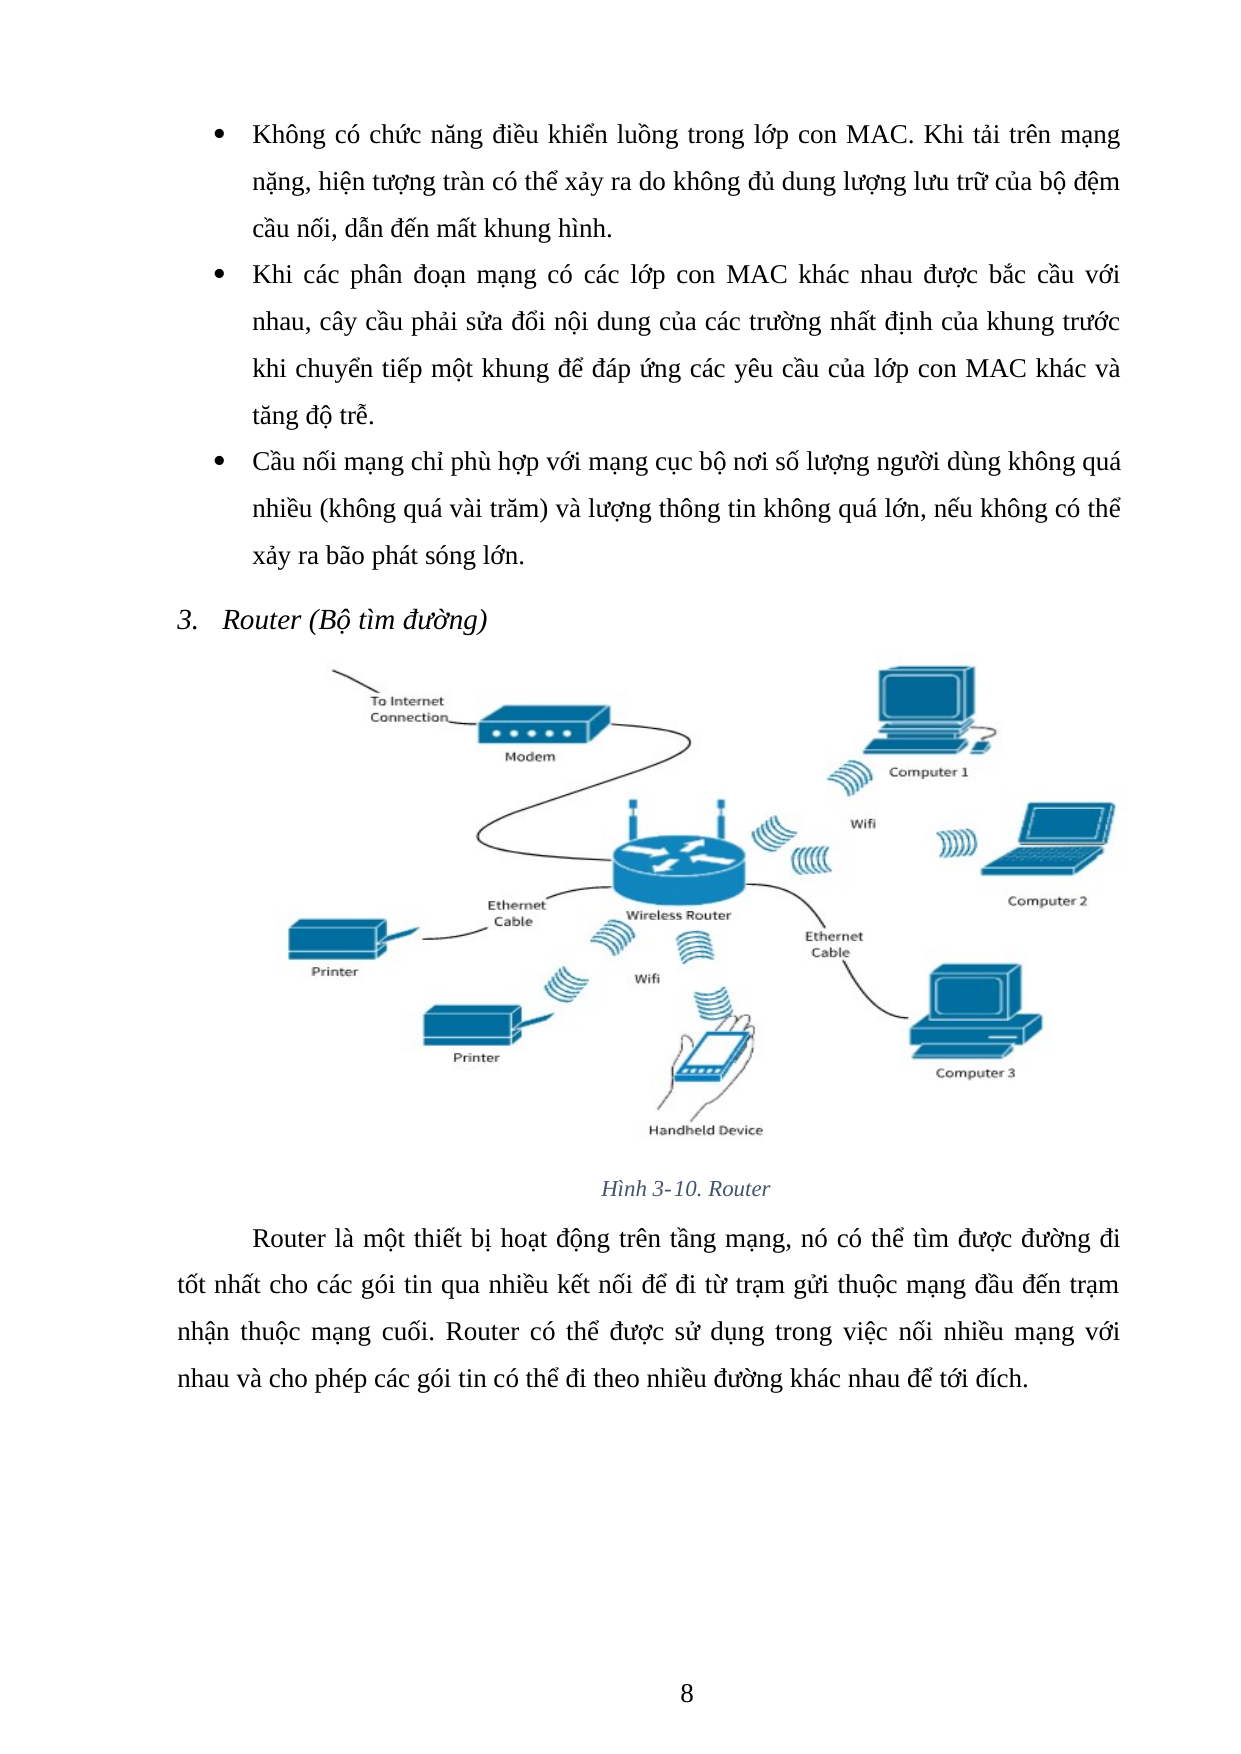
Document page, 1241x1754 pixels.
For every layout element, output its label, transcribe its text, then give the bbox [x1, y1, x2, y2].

text Router là một thiết bị hoạt động trên tầng mạng, nó có thể tìm được đường đi tốt nhất cho các gói tin qua nhiều kết nối để đi từ trạm gửi thuộc mạng đầu đến trạm nhận thuộc mạng cuối. Router có thể được sử dụng trong việc nối nhiều mạng với nhau và cho phép các gói tin có thể đi theo nhiều đường khác nhau để tới đích. [177, 1222, 1122, 1393]
list Khi các phân đoạn mạng có các lớp con MAC khác nhau được bắc cầu với nhau, cây cầu phải sửa đổi nội dung của các trường nhất định của khung trước khi chuyển tiếp một khung để đáp ứng các yêu cầu của lớp con MAC khác và tăng độ trễ. [214, 259, 1122, 430]
subtitle Router (Bộ tìm đường) [177, 602, 1122, 636]
picture [252, 652, 1170, 1143]
list Không có chức năng điều khiển luồng trong lớp con MAC. Khi tải trên mạng nặng, hiện tượng tràn có thể xảy ra do không đủ dung lượng lưu trữ của bộ đệm cầu nối, dẫn đến mất khung hình. [214, 118, 1122, 243]
list Cầu nối mạng chỉ phù hợp với mạng cục bộ nơi số lượng người dùng không quá nhiều (không quá vài trăm) và lượng thông tin không quá lớn, nếu không có thể xảy ra bão phát sóng lớn. [214, 445, 1122, 570]
